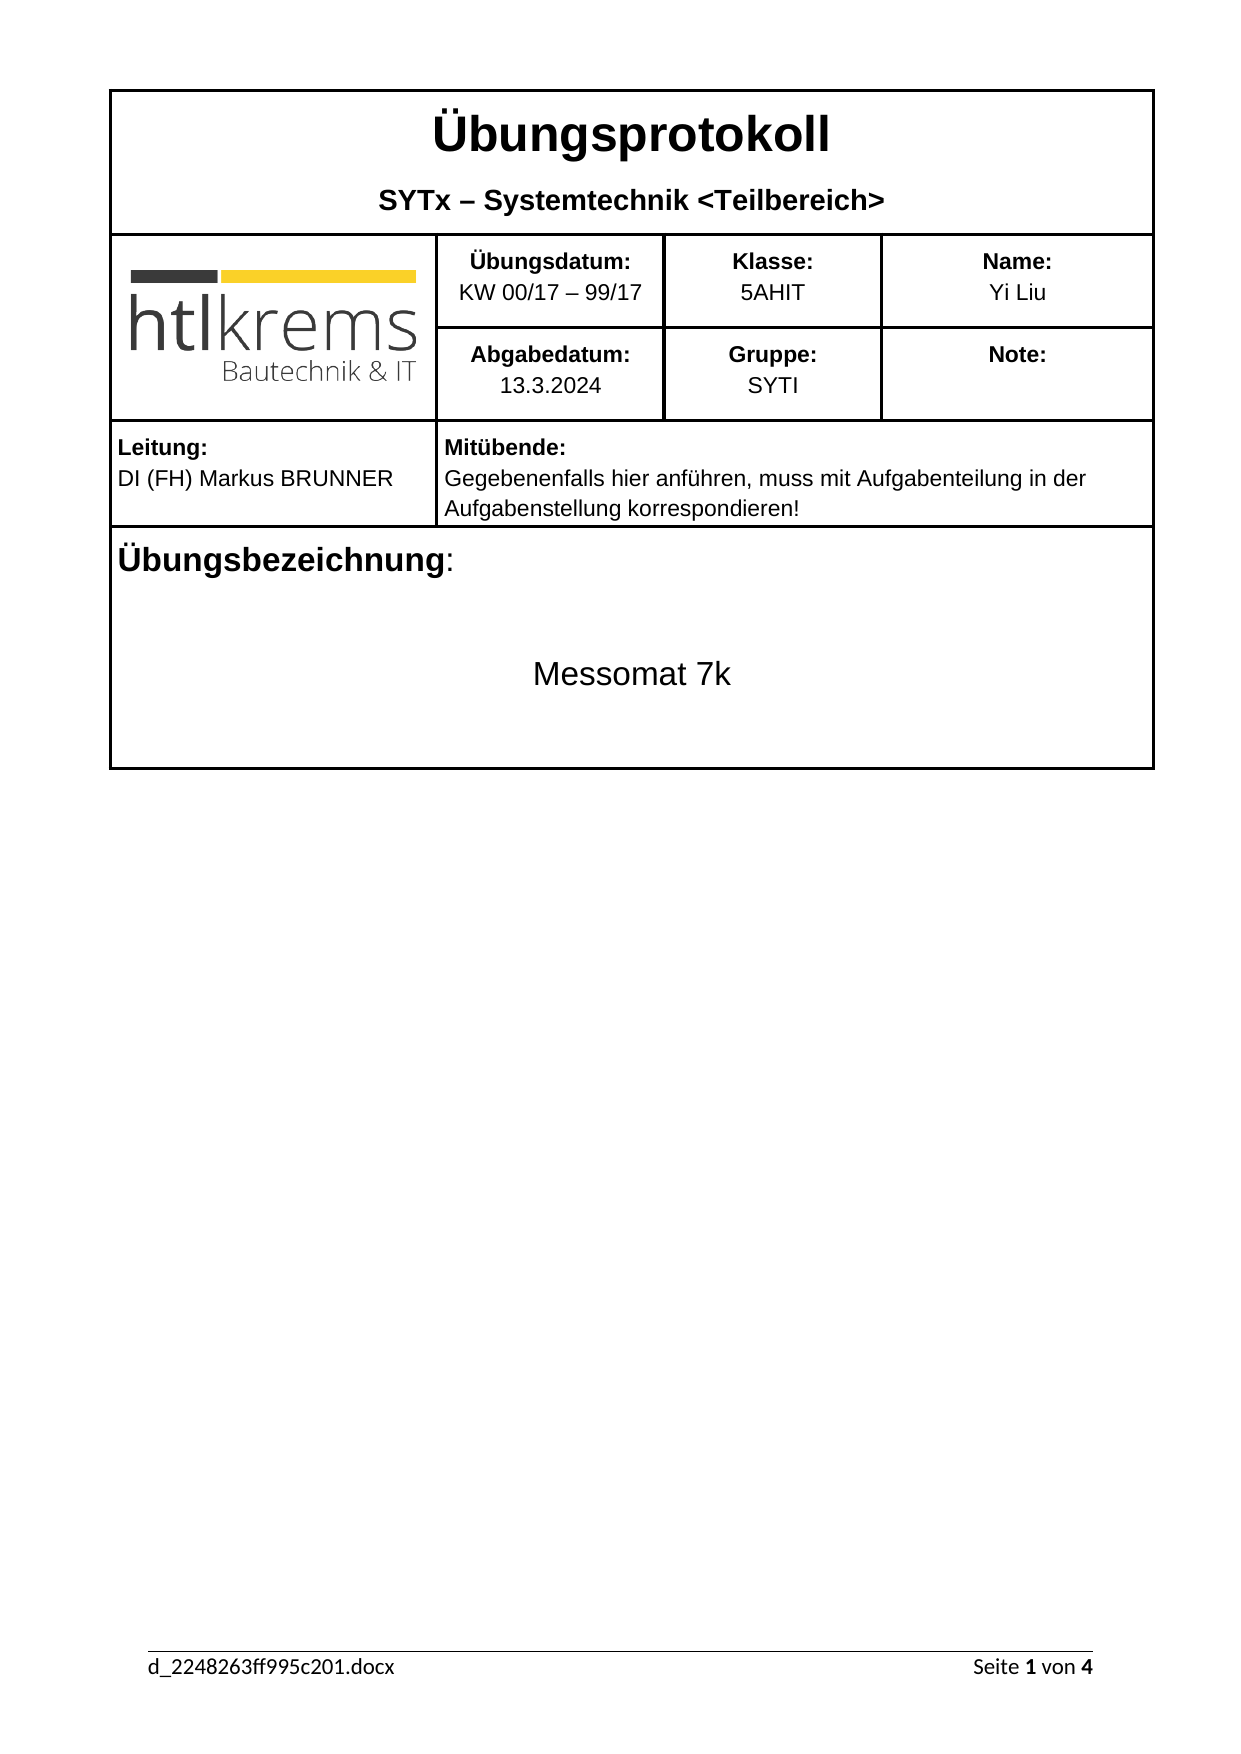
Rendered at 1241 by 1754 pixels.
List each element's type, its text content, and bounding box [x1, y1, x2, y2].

table_cell Note: [883, 329, 1152, 419]
table_cell [112, 236, 435, 419]
table_cell Übungsbezeichnung: Messomat 7k [112, 528, 1152, 767]
table_header Übungsprotokoll SYTx – Systemtechnik <Teilbereich> [112, 92, 1152, 233]
table_cell Klasse: 5AHIT [666, 236, 880, 326]
table_cell Name: Yi Liu [883, 236, 1152, 326]
picture [130, 270, 417, 381]
table_cell Leitung: DI (FH) Markus BRUNNER [112, 422, 435, 525]
table_cell Abgabedatum: 13.3.2024 [438, 329, 662, 419]
table_cell Übungsdatum: KW 00/17 – 99/17 [438, 236, 662, 326]
table_cell Mitübende: Gegebenenfalls hier anführen, muss mit Aufgabenteilung in der Aufgabenstellung korrespondieren! [438, 422, 1152, 525]
table_cell Gruppe: SYTI [666, 329, 880, 419]
